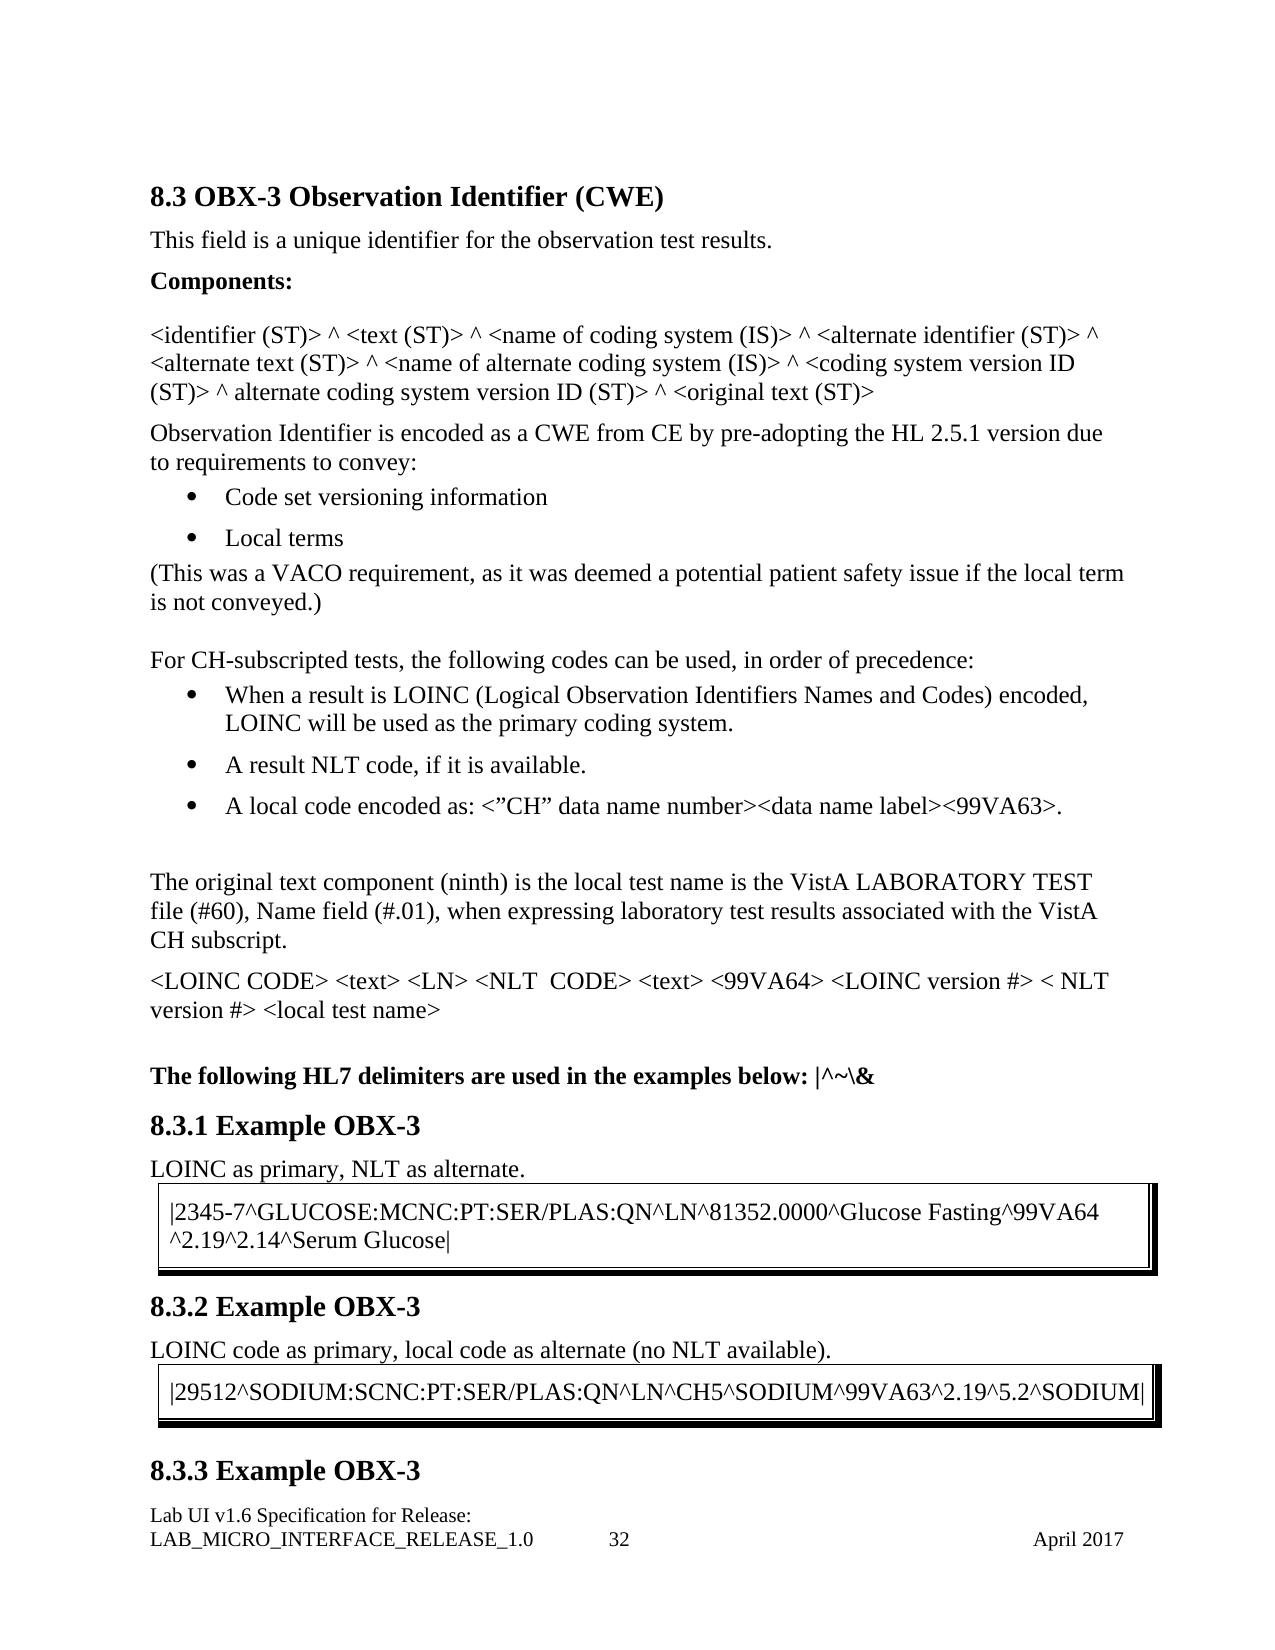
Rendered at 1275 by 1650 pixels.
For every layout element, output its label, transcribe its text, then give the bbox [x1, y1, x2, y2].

text <LOINC CODE> <text> <LN> <NLT CODE> <text> <99VA64> <LOINC version #> < NLT version #> <local test name> [150, 966, 1125, 1023]
text (This was a VACO requirement, as it was deemed a potential patient safety issue if the local term is not conveyed.) [150, 558, 1125, 616]
table_header |2345-7^GLUCOSE:MCNC:PT:SER/PLAS:QN^LN^81352.0000^Glucose Fasting^99VA64 ^2.19^2.14^Serum Glucose| [159, 1184, 1148, 1267]
text LOINC code as primary, local code as alternate (no NLT available). [150, 1335, 1125, 1363]
text For CH-subscripted tests, the following codes can be used, in order of precedence: [150, 645, 1125, 673]
subtitle 8.3.3 Example OBX-3 [150, 1453, 1125, 1486]
table_header |29512^SODIUM:SCNC:PT:SER/PLAS:QN^LN^CH5^SODIUM^99VA63^2.19^5.2^SODIUM| [159, 1365, 1152, 1418]
subtitle 8.3.1 Example OBX-3 [150, 1108, 1125, 1142]
list Local terms [187, 523, 1125, 552]
text <identifier (ST)> ^ <text (ST)> ^ <name of coding system (IS)> ^ <alternate identifier (ST)> ^ <alternate text (ST)> ^ <name of alternate coding system (IS)> ^ <coding system version ID (ST)> ^ alternate coding system version ID (ST)> ^ <original text (ST)> [150, 320, 1125, 406]
list A local code encoded as: <”CH” data name number><data name label><99VA63>. [187, 791, 1125, 820]
list When a result is LOINC (Logical Observation Identifiers Names and Codes) encoded, LOINC will be used as the primary coding system. [187, 680, 1125, 737]
text This field is a unique identifier for the observation test results. [150, 225, 1125, 253]
list A result NLT code, if it is available. [187, 750, 1125, 778]
subtitle Components: [150, 266, 1125, 295]
list Code set versioning information [187, 482, 1125, 511]
text LOINC as primary, NLT as alternate. [150, 1154, 1125, 1183]
subtitle 8.3 OBX-3 Observation Identifier (CWE) [150, 179, 1125, 212]
text The original text component (ninth) is the local test name is the VistA LABORATORY TEST file (#60), Name field (#.01), when expressing laboratory test results associated with the VistA CH subscript. [150, 867, 1125, 953]
subtitle 8.3.2 Example OBX-3 [150, 1289, 1125, 1322]
text Observation Identifier is encoded as a CWE from CE by pre-adopting the HL 2.5.1 version due to requirements to convey: [150, 418, 1125, 476]
subtitle The following HL7 delimiters are used in the examples below: |^~\& [150, 1061, 1125, 1090]
